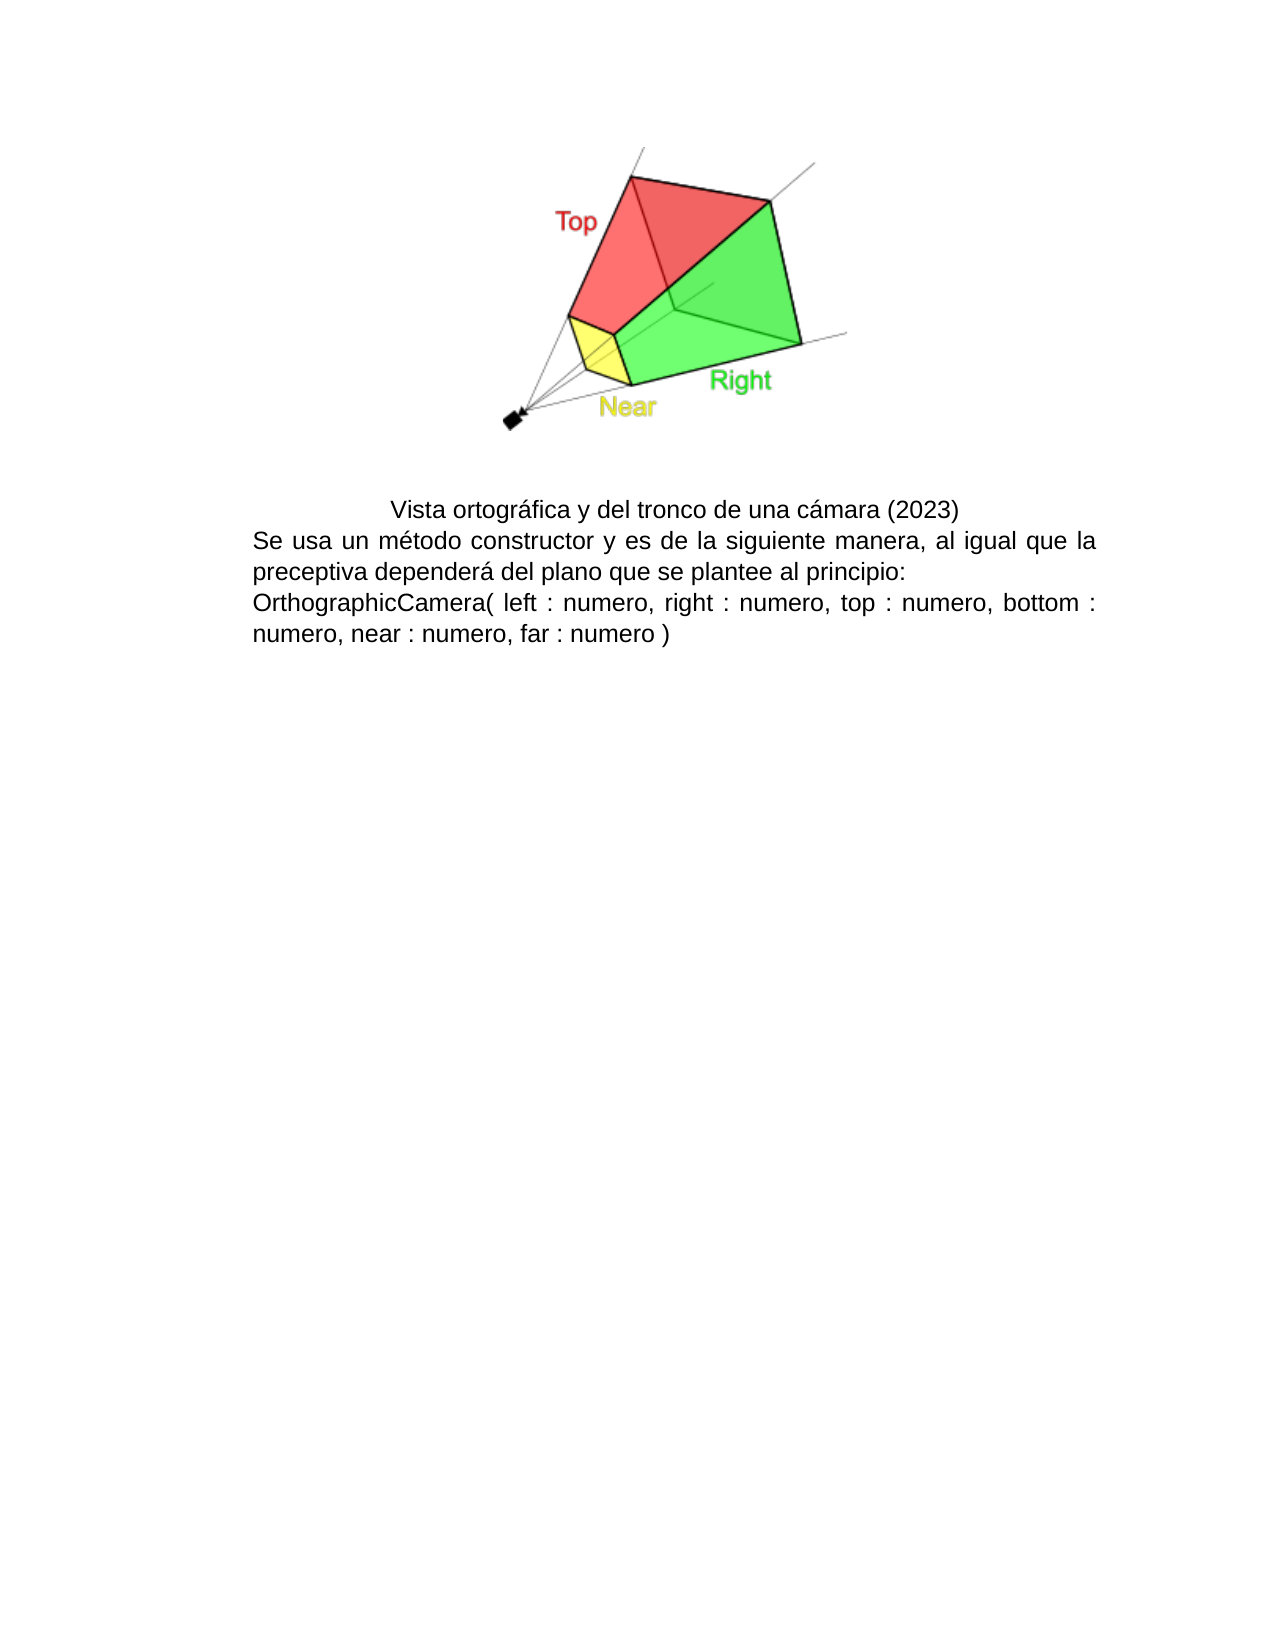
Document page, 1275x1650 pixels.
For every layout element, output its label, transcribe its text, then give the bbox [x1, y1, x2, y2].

list Vista ortográfica y del tronco de una cámara (2023) [252, 495, 1098, 524]
list OrthographicCamera( left : numero, right : numero, top : numero, bottom : numero, near : numero, far : numero ) [252, 588, 1098, 648]
picture [502, 147, 848, 431]
list Se usa un método constructor y es de la siguiente manera, al igual que la preceptiva dependerá del plano que se plantee al principio: [252, 526, 1098, 586]
